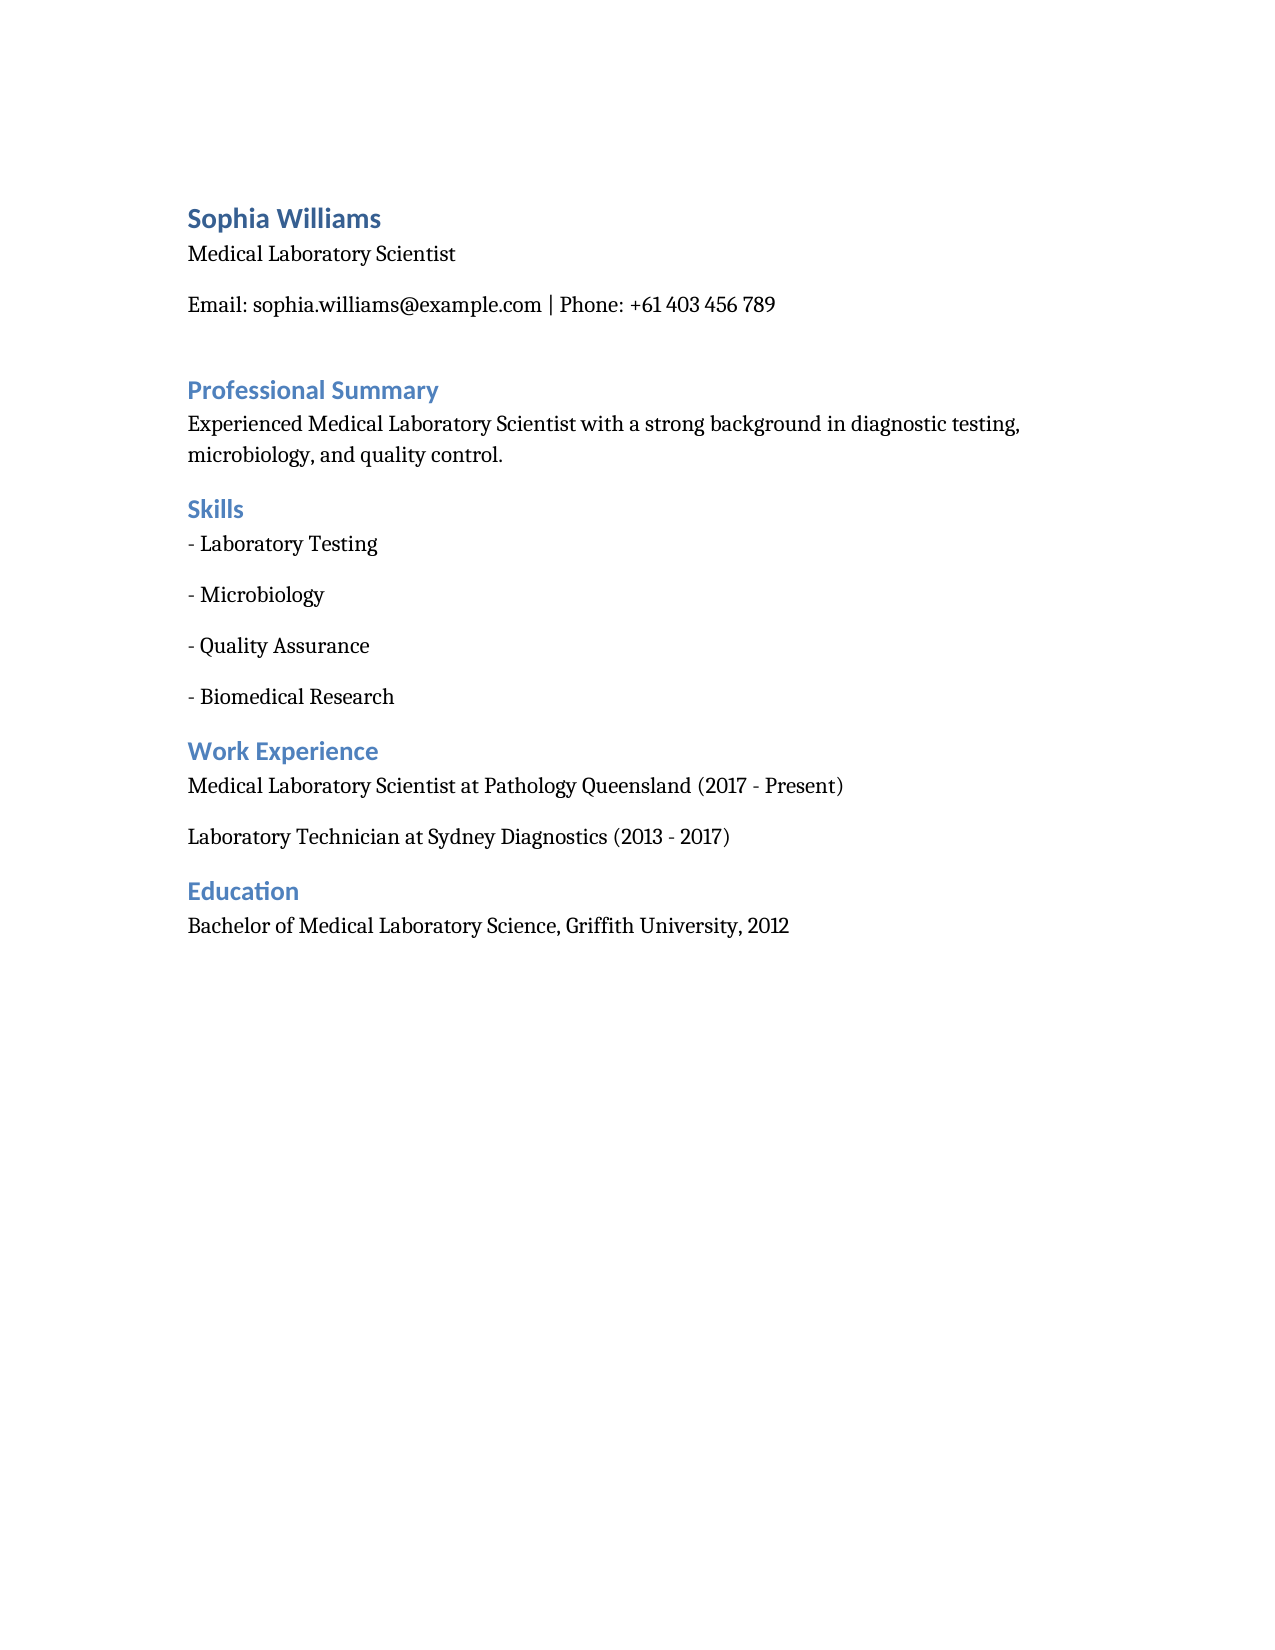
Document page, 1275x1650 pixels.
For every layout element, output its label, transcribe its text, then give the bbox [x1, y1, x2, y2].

text Experienced Medical Laboratory Scientist with a strong background in diagnostic testing, microbiology, and quality control. [187, 411, 1087, 468]
text Email: sophia.williams@example.com | Phone: +61 403 456 789 [187, 292, 1087, 348]
subtitle Professional Summary [187, 373, 1087, 406]
text - Biomedical Research [187, 683, 1087, 710]
text Bachelor of Medical Laboratory Science, Griffith University, 2012 [187, 912, 1087, 939]
text Medical Laboratory Scientist at Pathology Queensland (2017 - Present) [187, 772, 1087, 799]
text Laboratory Technician at Sydney Diagnostics (2013 - 2017) [187, 823, 1087, 850]
subtitle Sophia Williams [187, 200, 1087, 236]
subtitle Work Experience [187, 734, 1087, 767]
text Medical Laboratory Scientist [187, 241, 1087, 267]
text - Microbiology [187, 581, 1087, 608]
subtitle Skills [187, 492, 1087, 525]
subtitle Education [187, 874, 1087, 907]
text - Quality Assurance [187, 632, 1087, 659]
text - Laboratory Testing [187, 530, 1087, 557]
